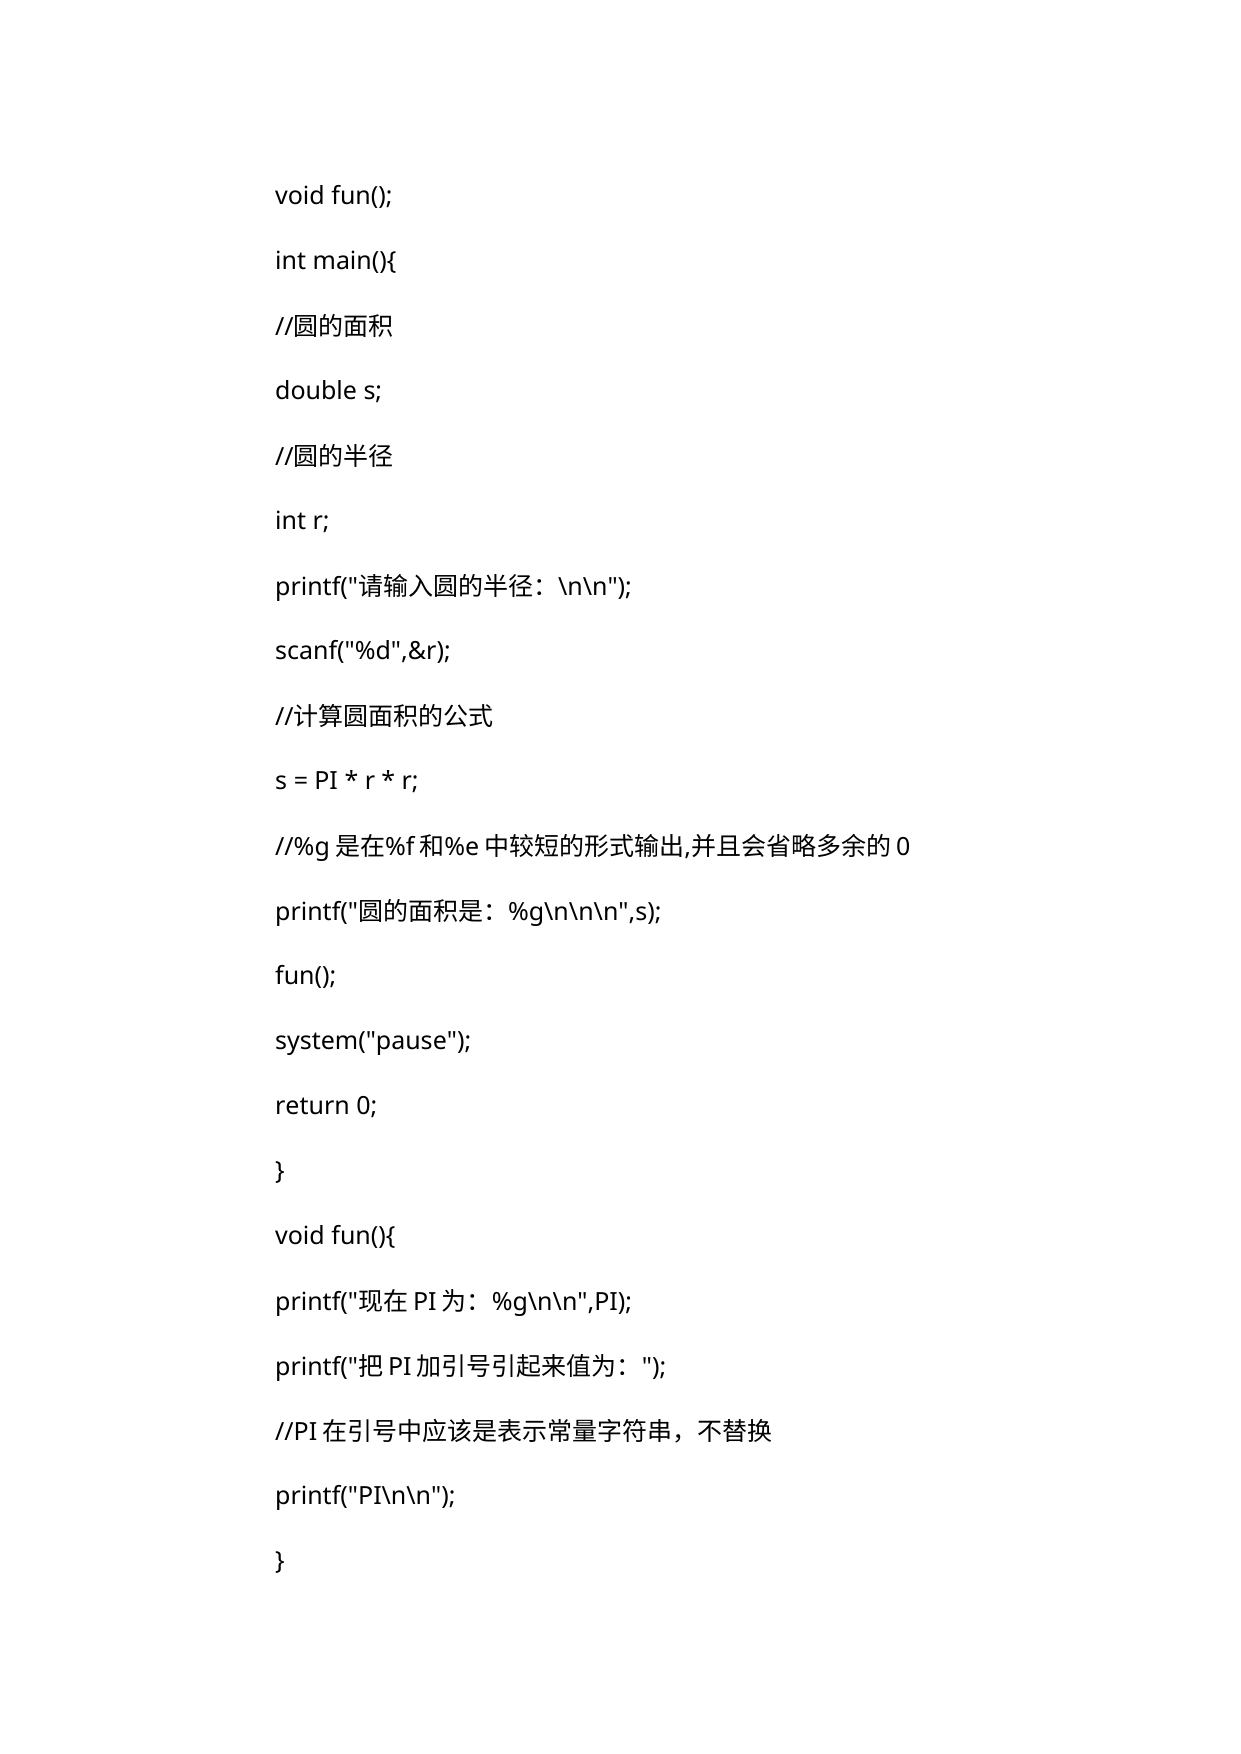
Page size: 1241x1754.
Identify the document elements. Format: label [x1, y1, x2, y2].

text [275, 162, 1053, 1592]
